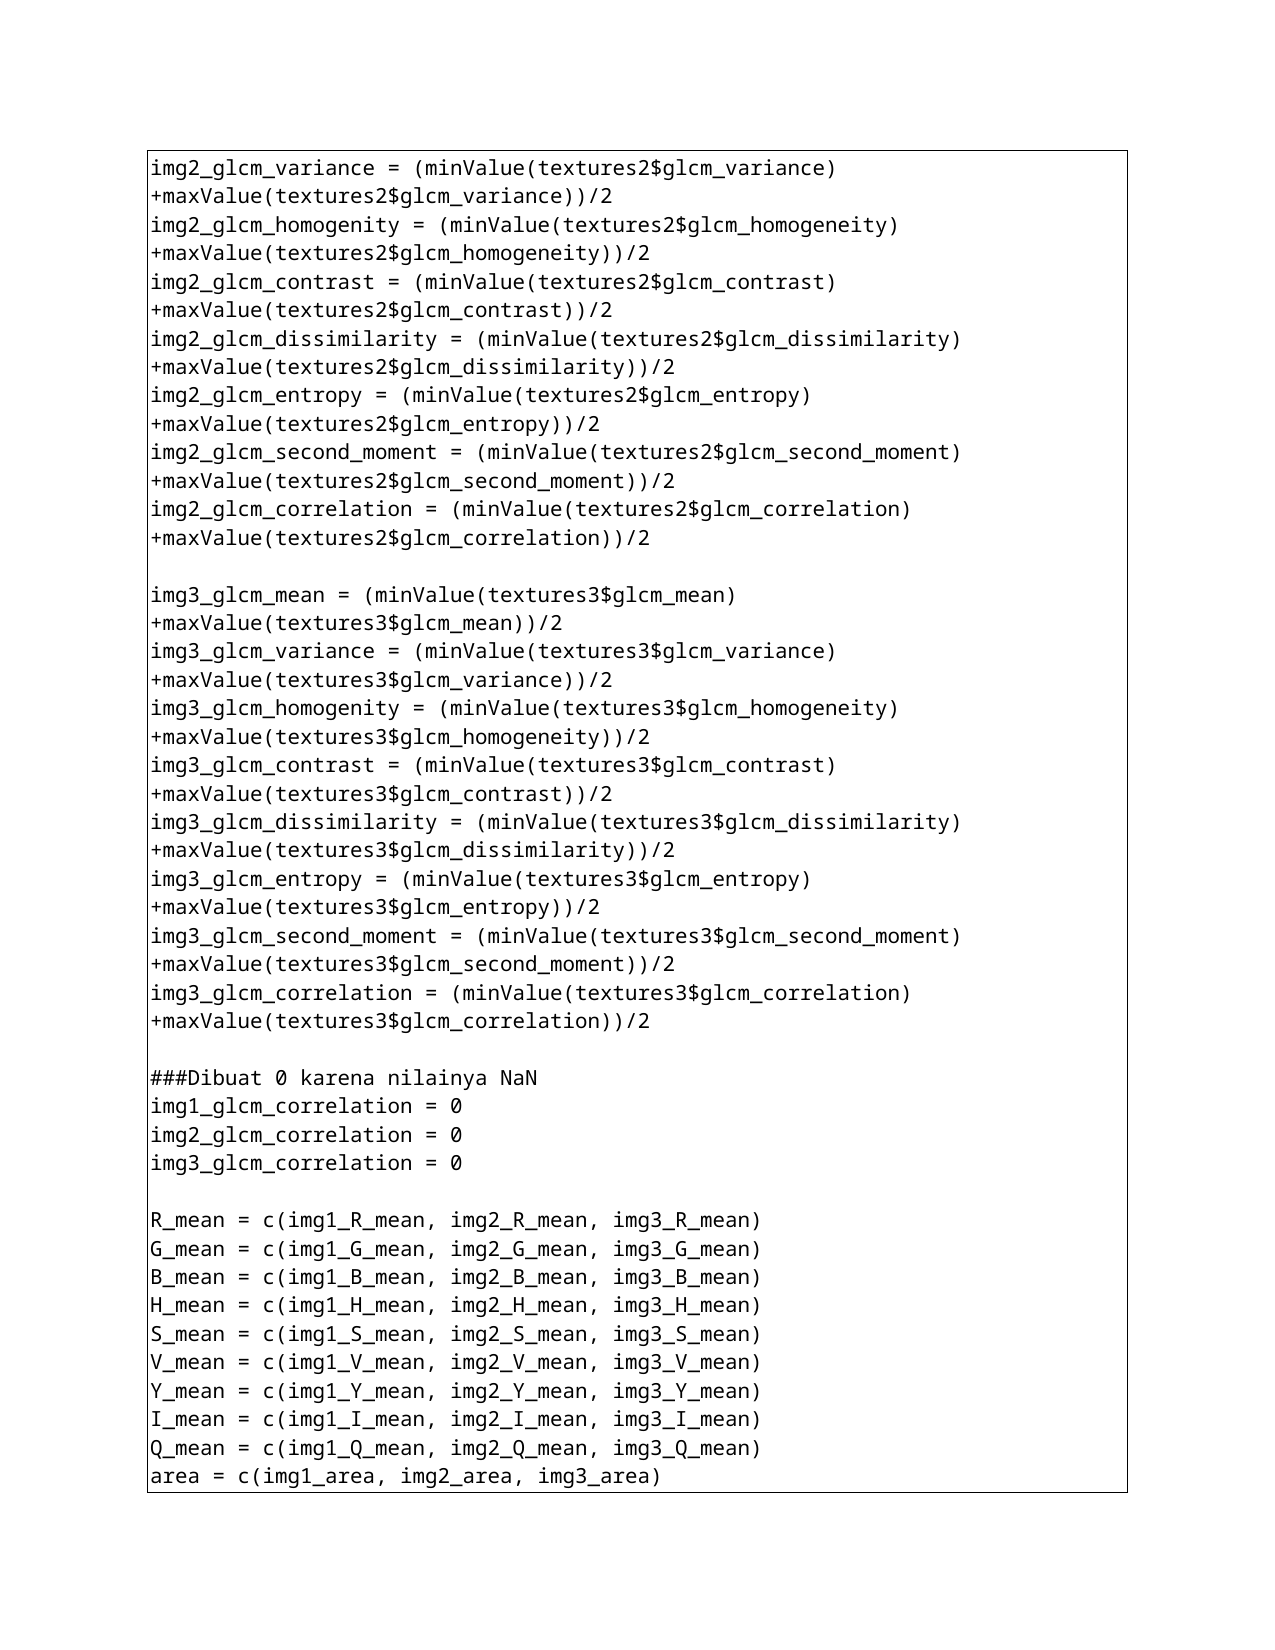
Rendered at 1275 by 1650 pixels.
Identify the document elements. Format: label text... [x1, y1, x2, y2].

text img2_glcm_entropy = (minValue(textures2$glcm_entropy)+maxValue(textures2$glcm_entropy))/2 [150, 381, 1125, 437]
text img3_glcm_correlation = (minValue(textures3$glcm_correlation)+maxValue(textures3$glcm_correlation))/2 [150, 978, 1125, 1035]
text img2_glcm_second_moment = (minValue(textures2$glcm_second_moment)+maxValue(textures2$glcm_second_moment))/2 [150, 437, 1125, 494]
text Y_mean = c(img1_Y_mean, img2_Y_mean, img3_Y_mean) [150, 1376, 1125, 1404]
text img2_glcm_correlation = (minValue(textures2$glcm_correlation)+maxValue(textures2$glcm_correlation))/2 [150, 494, 1125, 551]
text img3_glcm_entropy = (minValue(textures3$glcm_entropy)+maxValue(textures3$glcm_entropy))/2 [150, 864, 1125, 921]
text img3_glcm_second_moment = (minValue(textures3$glcm_second_moment)+maxValue(textures3$glcm_second_moment))/2 [150, 921, 1125, 978]
text img3_glcm_contrast = (minValue(textures3$glcm_contrast)+maxValue(textures3$glcm_contrast))/2 [150, 750, 1125, 807]
text img2_glcm_homogenity = (minValue(textures2$glcm_homogeneity)+maxValue(textures2$glcm_homogeneity))/2 [150, 210, 1125, 267]
text img2_glcm_correlation = 0 [150, 1120, 1125, 1148]
text ###Dibuat 0 karena nilainya NaN [150, 1063, 1125, 1092]
text img3_glcm_dissimilarity = (minValue(textures3$glcm_dissimilarity)+maxValue(textures3$glcm_dissimilarity))/2 [150, 807, 1125, 864]
text img3_glcm_homogenity = (minValue(textures3$glcm_homogeneity)+maxValue(textures3$glcm_homogeneity))/2 [150, 693, 1125, 750]
text H_mean = c(img1_H_mean, img2_H_mean, img3_H_mean) [150, 1291, 1125, 1319]
text V_mean = c(img1_V_mean, img2_V_mean, img3_V_mean) [150, 1347, 1125, 1376]
text img1_glcm_correlation = 0 [150, 1092, 1125, 1120]
text G_mean = c(img1_G_mean, img2_G_mean, img3_G_mean) [150, 1234, 1125, 1262]
text img3_glcm_mean = (minValue(textures3$glcm_mean)+maxValue(textures3$glcm_mean))/2 [150, 580, 1125, 637]
text I_mean = c(img1_I_mean, img2_I_mean, img3_I_mean) [150, 1404, 1125, 1433]
text area = c(img1_area, img2_area, img3_area) [148, 1458, 1127, 1492]
text img2_glcm_variance = (minValue(textures2$glcm_variance)+maxValue(textures2$glcm_variance))/2 [148, 151, 1127, 210]
text img3_glcm_correlation = 0 [150, 1148, 1125, 1177]
text S_mean = c(img1_S_mean, img2_S_mean, img3_S_mean) [150, 1319, 1125, 1347]
text img2_glcm_dissimilarity = (minValue(textures2$glcm_dissimilarity)+maxValue(textures2$glcm_dissimilarity))/2 [150, 324, 1125, 381]
text Q_mean = c(img1_Q_mean, img2_Q_mean, img3_Q_mean) [150, 1433, 1125, 1458]
text B_mean = c(img1_B_mean, img2_B_mean, img3_B_mean) [150, 1262, 1125, 1291]
text img3_glcm_variance = (minValue(textures3$glcm_variance)+maxValue(textures3$glcm_variance))/2 [150, 637, 1125, 693]
text R_mean = c(img1_R_mean, img2_R_mean, img3_R_mean) [150, 1205, 1125, 1234]
text img2_glcm_contrast = (minValue(textures2$glcm_contrast)+maxValue(textures2$glcm_contrast))/2 [150, 267, 1125, 324]
